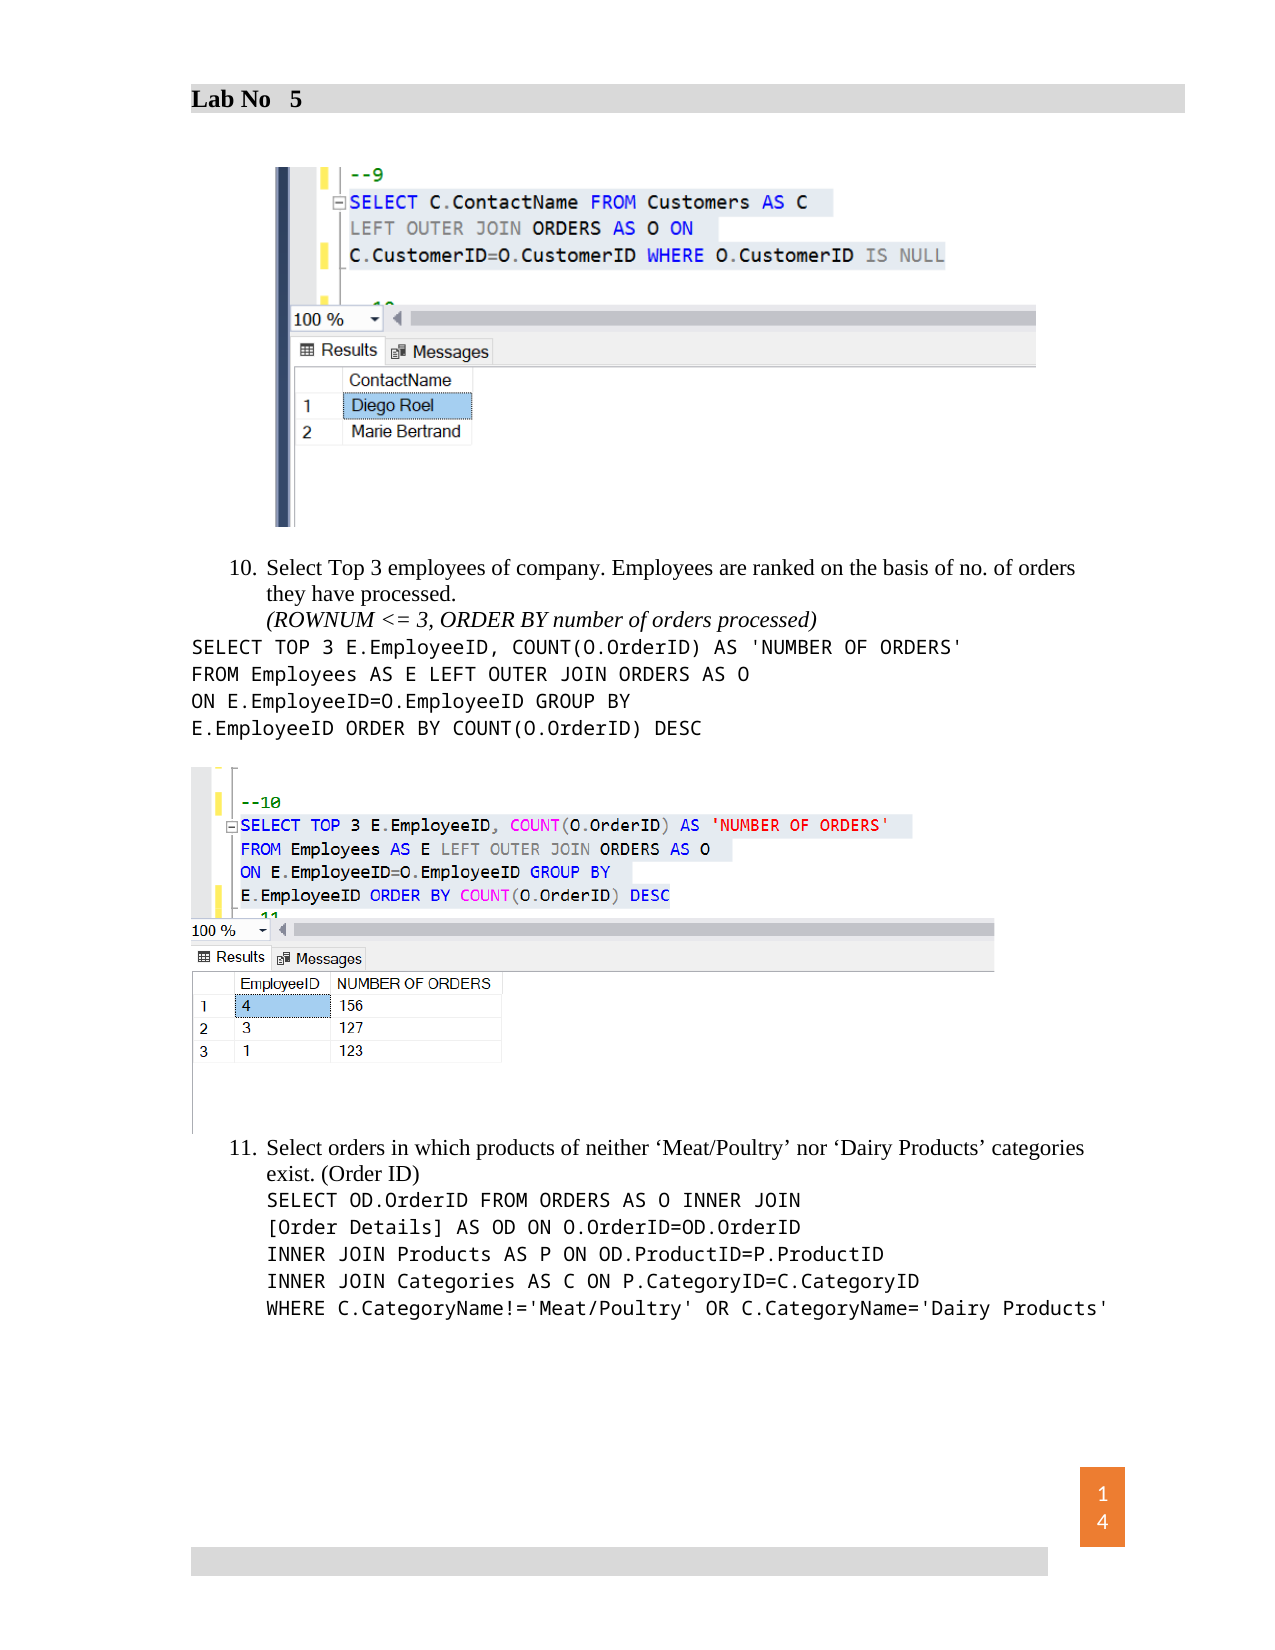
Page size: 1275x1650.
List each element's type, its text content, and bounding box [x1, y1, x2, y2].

picture [266, 167, 1036, 527]
list Select orders in which products of neither ‘Meat/Poultry’ nor ‘Dairy Products’ categories exist. (Order ID) [229, 1133, 1114, 1186]
list WHERE C.CategoryName!='Meat/Poultry' OR C.CategoryName='Dairy Products' [266, 1294, 1125, 1321]
list INNER JOIN Products AS P ON OD.ProductID=P.ProductID [266, 1240, 1125, 1267]
list [Order Details] AS OD ON O.OrderID=OD.OrderID [266, 1213, 1125, 1240]
text FROM Employees AS E LEFT OUTER JOIN ORDERS AS O [191, 660, 1125, 687]
list Select Top 3 employees of company. Employees are ranked on the basis of no. of orders they have processed. [229, 554, 1101, 607]
list INNER JOIN Categories AS C ON P.CategoryID=C.CategoryID [266, 1267, 1125, 1294]
picture [191, 767, 995, 1134]
text (ROWNUM <= 3, ORDER BY number of orders processed) [266, 607, 1101, 633]
text E.EmployeeID ORDER BY COUNT(O.OrderID) DESC [191, 714, 1125, 741]
text SELECT TOP 3 E.EmployeeID, COUNT(O.OrderID) AS 'NUMBER OF ORDERS' [191, 633, 1125, 660]
text ON E.EmployeeID=O.EmployeeID GROUP BY [191, 687, 1125, 714]
list SELECT OD.OrderID FROM ORDERS AS O INNER JOIN [266, 1186, 1125, 1213]
